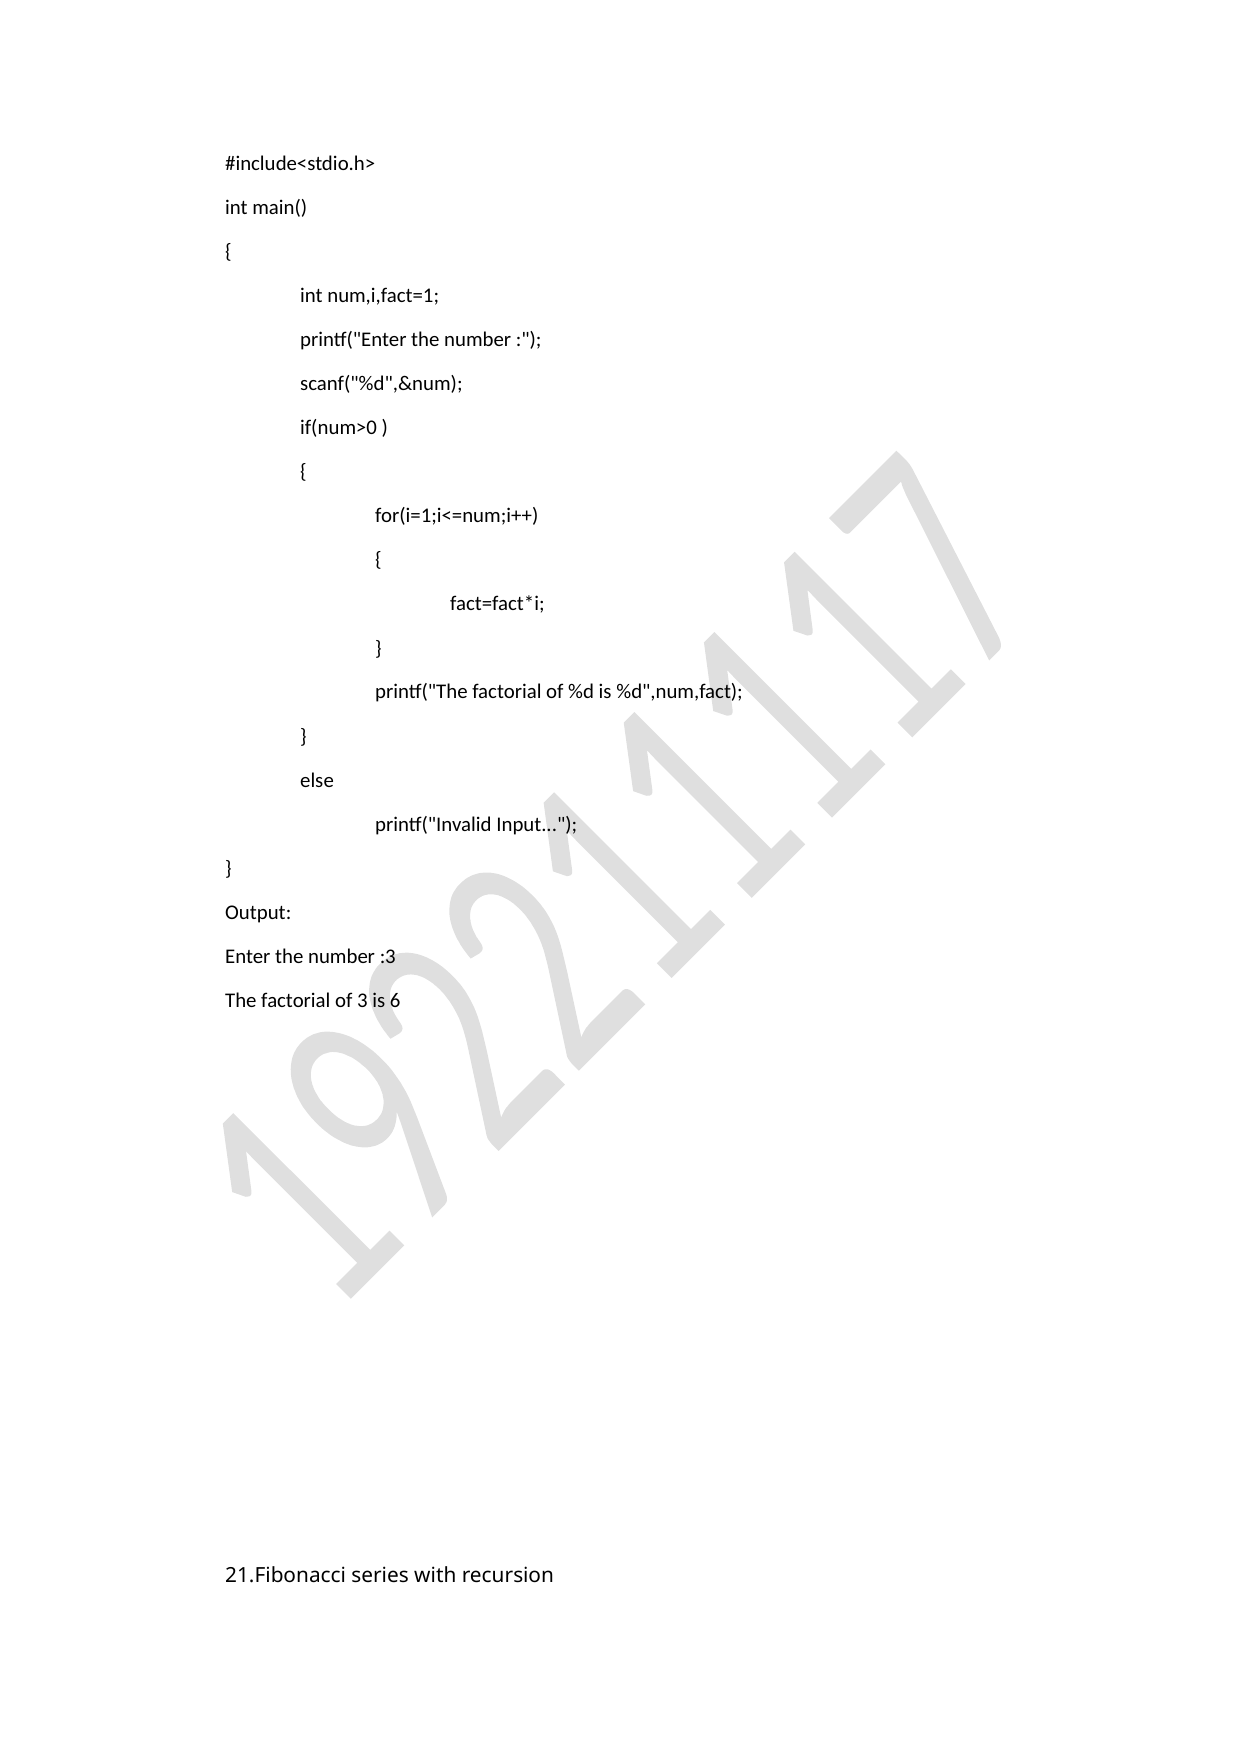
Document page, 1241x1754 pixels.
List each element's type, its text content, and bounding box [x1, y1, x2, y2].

text #include<stdio.h> [150, 150, 1090, 175]
text } [150, 635, 1090, 660]
text scanf("%d",&num); [150, 370, 1090, 396]
text int num,i,fact=1; [150, 282, 1090, 308]
text printf("Enter the number :"); [150, 326, 1090, 352]
text { [150, 238, 1090, 263]
text printf("Invalid Input..."); [150, 811, 1090, 836]
text Enter the number :3 [150, 943, 1090, 968]
text { [150, 458, 1090, 484]
text int main() [150, 194, 1090, 219]
text printf("The factorial of %d is %d",num,fact); [150, 679, 1090, 704]
text } [150, 855, 1090, 880]
text The factorial of 3 is 6 [150, 987, 1090, 1013]
text for(i=1;i<=num;i++) [150, 502, 1090, 528]
text else [150, 767, 1090, 792]
text fact=fact*i; [150, 591, 1090, 616]
text } [150, 723, 1090, 748]
text 21.Fibonacci series with recursion [150, 1560, 1090, 1588]
text Output: [150, 899, 1090, 924]
text { [150, 547, 1090, 572]
text if(num>0 ) [150, 414, 1090, 440]
